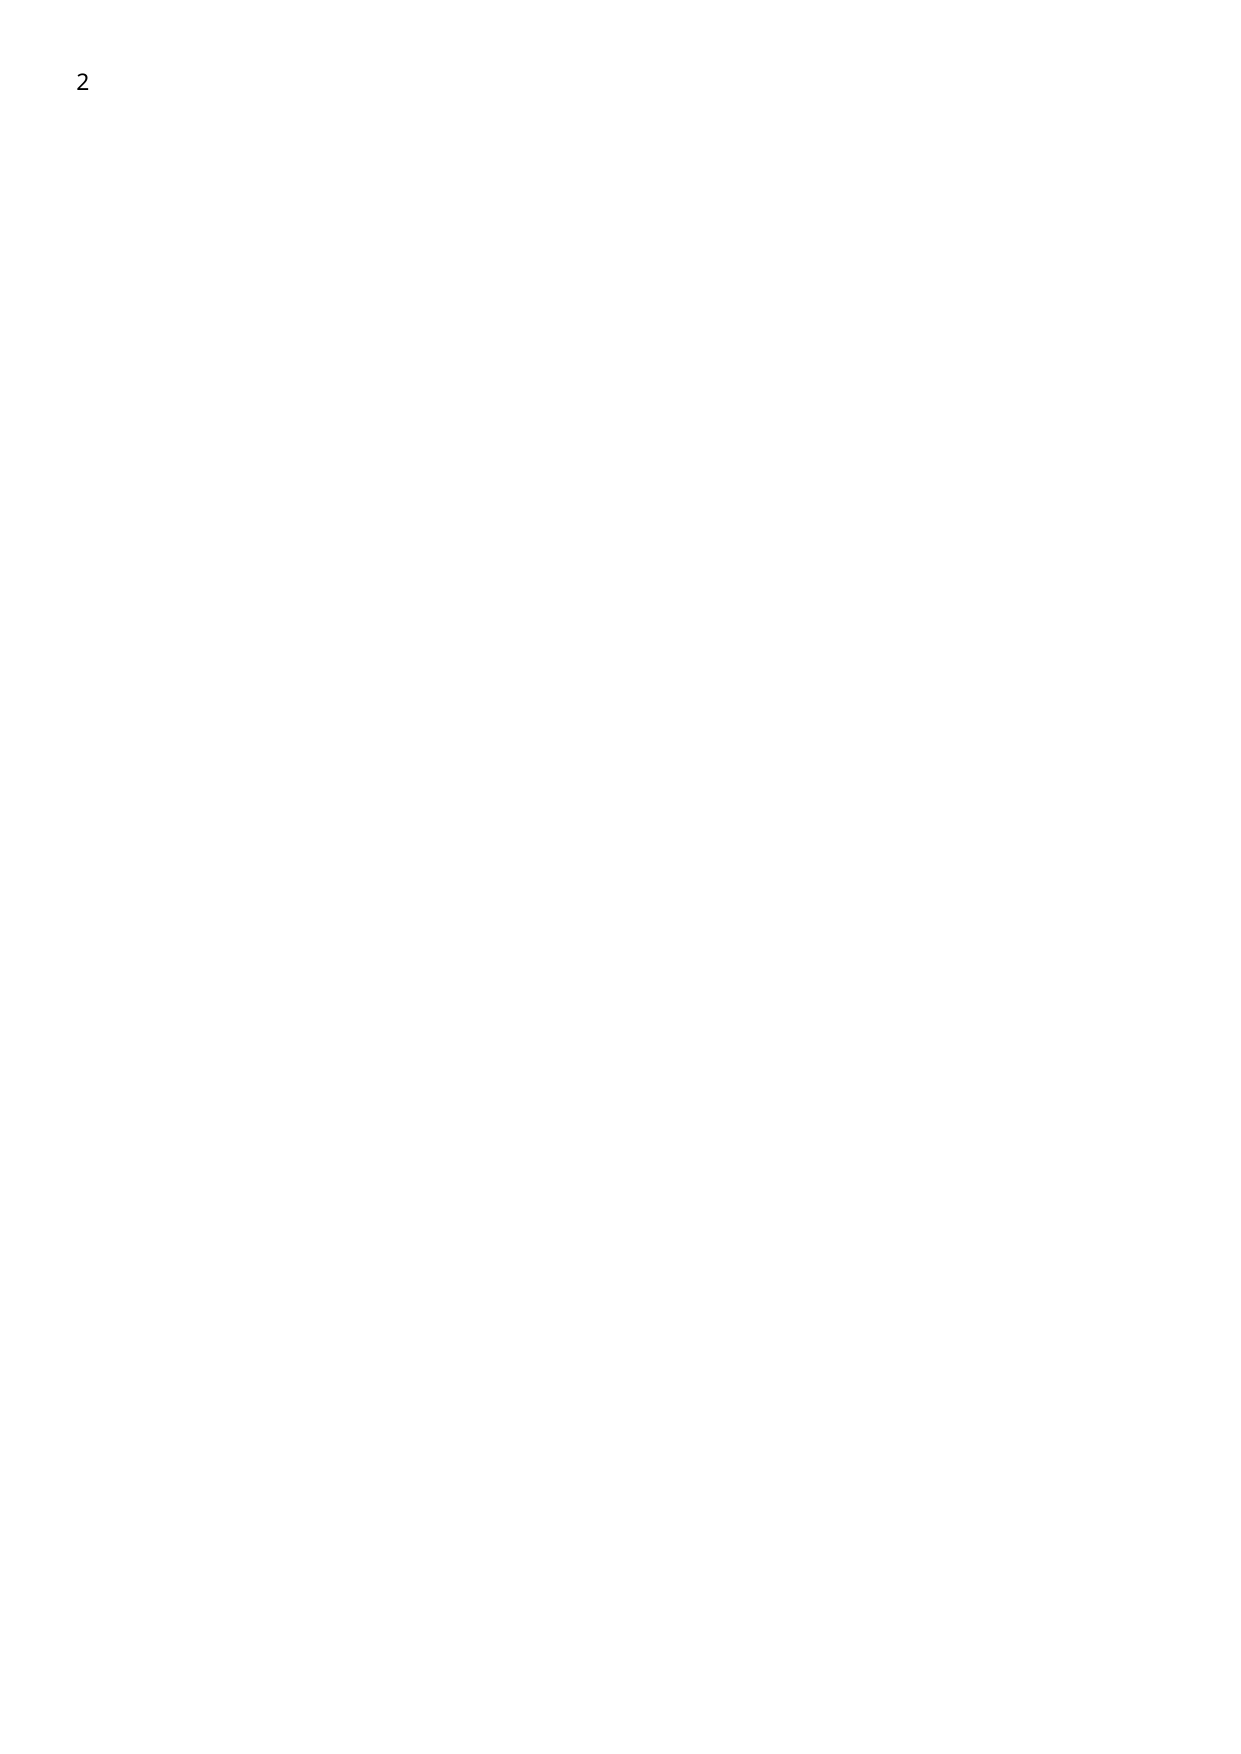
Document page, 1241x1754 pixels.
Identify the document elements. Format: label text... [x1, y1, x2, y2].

text 2 [76, 67, 1090, 96]
